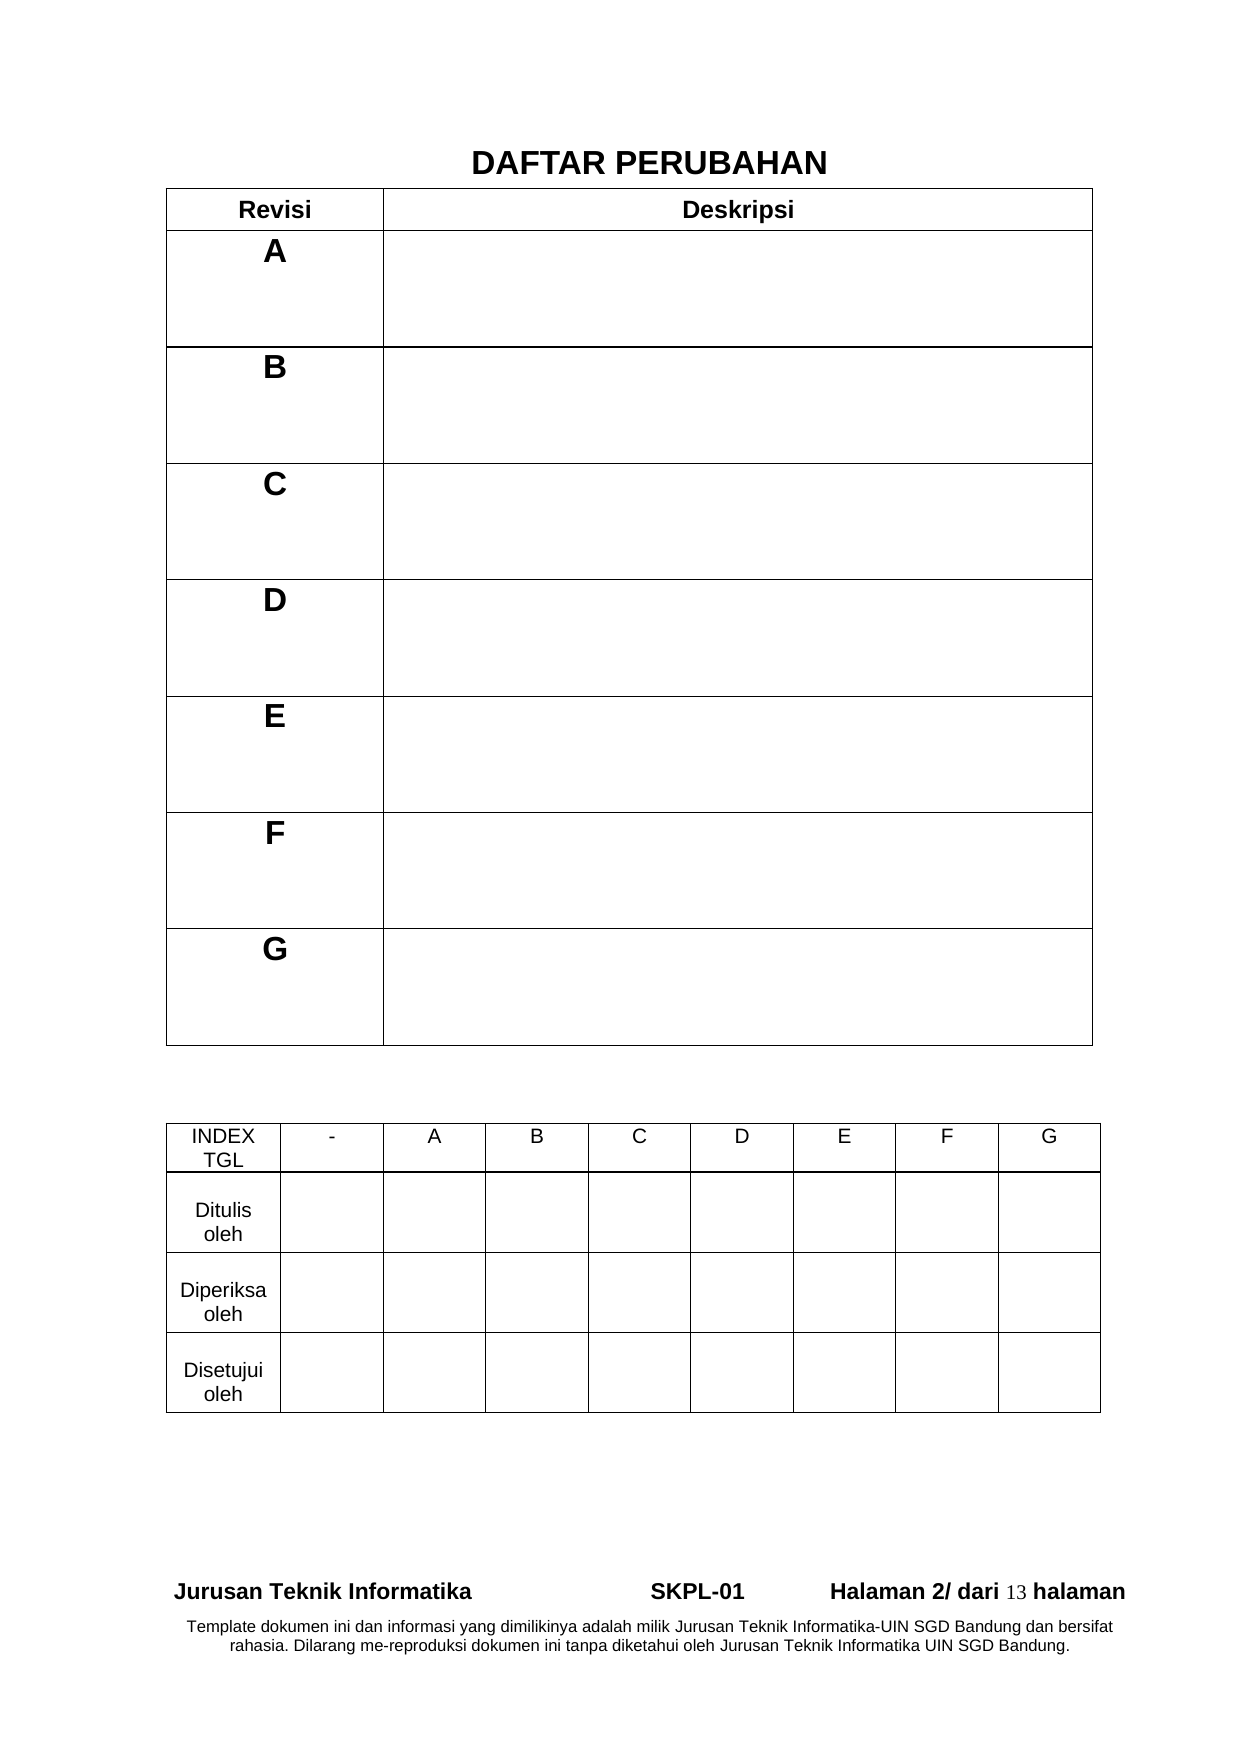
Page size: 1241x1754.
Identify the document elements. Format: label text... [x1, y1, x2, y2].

table_cell D [167, 580, 383, 696]
table_cell C [167, 464, 383, 579]
table_cell [384, 580, 1092, 696]
table_cell [384, 1253, 485, 1332]
table_cell [486, 1333, 588, 1412]
table_cell [691, 1253, 793, 1332]
table_cell [384, 697, 1092, 812]
table_cell [384, 929, 1092, 1044]
table_cell [486, 1253, 588, 1332]
table_header C [589, 1124, 690, 1171]
table_cell [999, 1253, 1100, 1332]
table_cell [589, 1253, 690, 1332]
table_cell Disetujui oleh [167, 1333, 280, 1412]
table_header F [896, 1124, 998, 1171]
table_cell [281, 1173, 383, 1252]
table_cell [384, 348, 1092, 463]
table_cell [384, 813, 1092, 928]
table_header B [486, 1124, 588, 1171]
table_cell F [167, 813, 383, 928]
table_header E [794, 1124, 895, 1171]
table_cell [281, 1333, 383, 1412]
table_header D [691, 1124, 793, 1171]
table_cell [691, 1173, 793, 1252]
table_cell [691, 1333, 793, 1412]
table_cell B [167, 348, 383, 463]
table_cell [896, 1173, 998, 1252]
table_header Revisi [167, 189, 383, 230]
table_cell [896, 1333, 998, 1412]
table_cell [794, 1253, 895, 1332]
table_cell [589, 1333, 690, 1412]
table_header G [999, 1124, 1100, 1171]
title DAFTAR PERUBAHAN [177, 143, 1122, 182]
table_cell [794, 1173, 895, 1252]
table_cell [896, 1253, 998, 1332]
table_cell Diperiksa oleh [167, 1253, 280, 1332]
table_cell [486, 1173, 588, 1252]
table_cell [384, 231, 1092, 346]
table_cell [999, 1173, 1100, 1252]
table_header INDEX TGL [167, 1124, 280, 1171]
table_cell [794, 1333, 895, 1412]
table_cell [384, 1173, 485, 1252]
table_cell [384, 464, 1092, 579]
table_header Deskripsi [384, 189, 1092, 230]
table_header A [384, 1124, 485, 1171]
table_header - [281, 1124, 383, 1171]
table_cell Ditulis oleh [167, 1173, 280, 1252]
table_cell [281, 1253, 383, 1332]
table_cell [999, 1333, 1100, 1412]
table_cell A [167, 231, 383, 346]
table_cell [384, 1333, 485, 1412]
table_cell [589, 1173, 690, 1252]
table_cell E [167, 697, 383, 812]
table_cell G [167, 929, 383, 1044]
